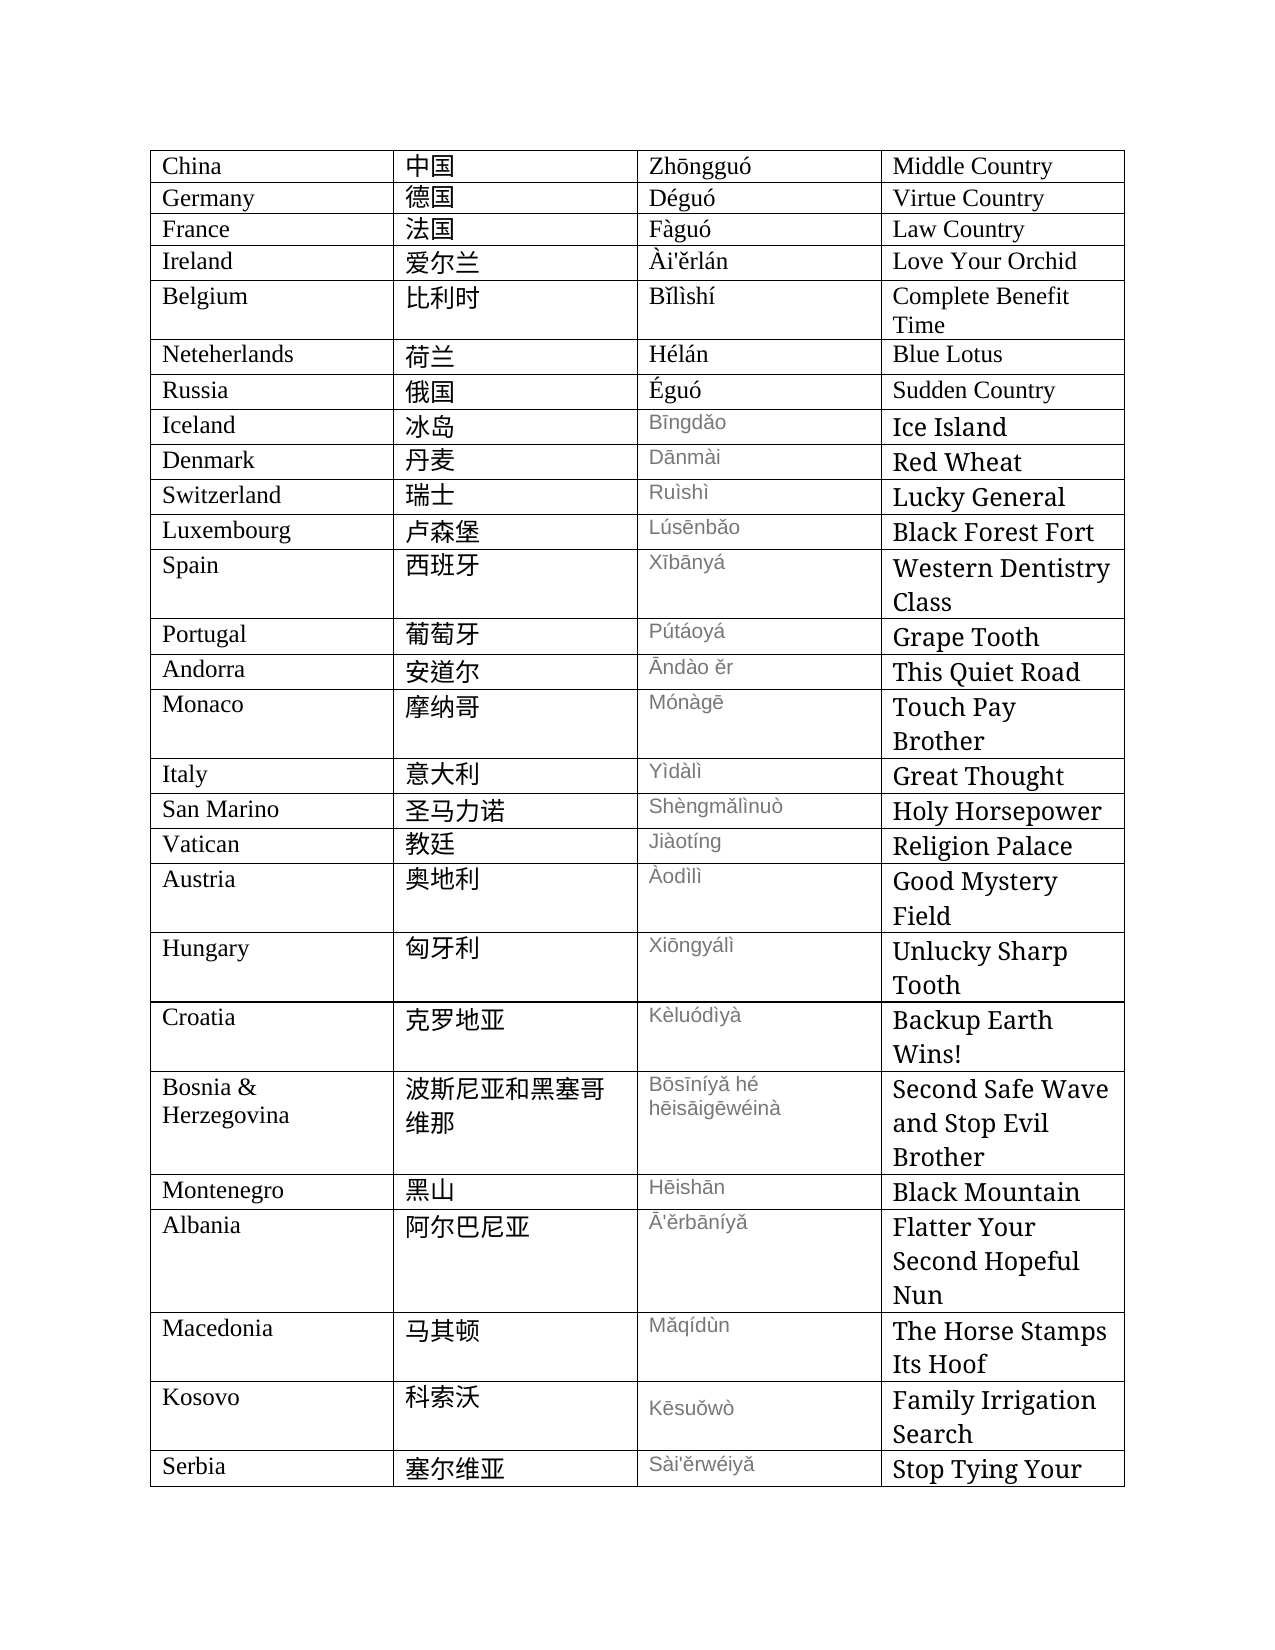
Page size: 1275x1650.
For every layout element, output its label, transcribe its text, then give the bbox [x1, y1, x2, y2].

table_cell 安道尔 [394, 655, 637, 688]
table_cell Kēsuǒwò [638, 1382, 881, 1450]
table_cell 德国 [394, 183, 637, 213]
table_cell 冰岛 [394, 410, 637, 444]
table_cell Neteherlands [151, 340, 393, 374]
table_cell Pútáoyá [638, 619, 881, 653]
table_cell Xiōngyálì [638, 933, 881, 1001]
table_cell 塞尔维亚 [394, 1451, 637, 1486]
table_cell This Quiet Road [882, 655, 1124, 688]
table_cell 阿尔巴尼亚 [394, 1210, 637, 1312]
table_cell Āndào ěr [638, 655, 881, 688]
table_header China [151, 151, 393, 182]
table_cell 黑山 [394, 1175, 637, 1209]
table_cell Hēishān [638, 1175, 881, 1209]
table_cell Sudden Country [882, 375, 1124, 409]
table_cell Touch Pay Brother [882, 690, 1124, 758]
table_cell Ruìshì [638, 480, 881, 514]
table_cell Spain [151, 550, 393, 618]
table_cell Law Country [882, 214, 1124, 245]
table_cell Western Dentistry Class [882, 550, 1124, 618]
table_cell 比利时 [394, 281, 637, 338]
table_cell Serbia [151, 1451, 393, 1486]
table_cell Italy [151, 759, 393, 793]
table_cell 俄国 [394, 375, 637, 409]
table_cell Ā'ěrbāníyǎ [638, 1210, 881, 1312]
table_cell Lúsēnbǎo [638, 515, 881, 549]
table_cell Àodìlì [638, 864, 881, 932]
table_header Zhōngguó [638, 151, 881, 182]
table_header Middle Country [882, 151, 1124, 182]
table_cell 匈牙利 [394, 933, 637, 1001]
table_cell Second Safe Wave and Stop Evil Brother [882, 1072, 1124, 1174]
table_cell 意大利 [394, 759, 637, 793]
table_cell Xībānyá [638, 550, 881, 618]
table_cell Kosovo [151, 1382, 393, 1450]
table_cell Blue Lotus [882, 340, 1124, 374]
table_cell Red Wheat [882, 445, 1124, 479]
table_cell Jiàotíng [638, 829, 881, 863]
table_cell Flatter Your Second Hopeful Nun [882, 1210, 1124, 1312]
table_cell Ài'ěrlán [638, 246, 881, 280]
table_cell Complete Benefit Time [882, 281, 1124, 338]
table_cell Éguó [638, 375, 881, 409]
table_cell Hungary [151, 933, 393, 1001]
table_cell Austria [151, 864, 393, 932]
table_cell 西班牙 [394, 550, 637, 618]
table_cell Switzerland [151, 480, 393, 514]
table_cell Good Mystery Field [882, 864, 1124, 932]
table_cell Ice Island [882, 410, 1124, 444]
table_cell Bosnia & Herzegovina [151, 1072, 393, 1174]
table_cell Kèluódìyà [638, 1003, 881, 1071]
table_cell Black Mountain [882, 1175, 1124, 1209]
table_cell 科索沃 [394, 1382, 637, 1450]
table_cell 波斯尼亚和黑塞哥维那 [394, 1072, 637, 1174]
table_header 中国 [394, 151, 637, 182]
table_cell Yìdàlì [638, 759, 881, 793]
table_cell Great Thought [882, 759, 1124, 793]
table_cell Grape Tooth [882, 619, 1124, 653]
table_cell Andorra [151, 655, 393, 688]
table_cell 丹麦 [394, 445, 637, 479]
table_cell 圣马力诺 [394, 794, 637, 828]
table_cell Portugal [151, 619, 393, 653]
table_cell France [151, 214, 393, 245]
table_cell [882, 1451, 1124, 1486]
table_cell The Horse Stamps Its Hoof [882, 1313, 1124, 1381]
table_cell 教廷 [394, 829, 637, 863]
table_cell Croatia [151, 1003, 393, 1071]
table_cell Luxembourg [151, 515, 393, 549]
table_cell Germany [151, 183, 393, 213]
table_cell 荷兰 [394, 340, 637, 374]
table_cell Déguó [638, 183, 881, 213]
table_cell Bīngdǎo [638, 410, 881, 444]
table_cell Lucky General [882, 480, 1124, 514]
table_cell 奥地利 [394, 864, 637, 932]
table_cell Hélán [638, 340, 881, 374]
table_cell 摩纳哥 [394, 690, 637, 758]
table_cell Sài'ěrwéiyǎ [638, 1451, 881, 1486]
table_cell Vatican [151, 829, 393, 863]
table_cell Mónàgē [638, 690, 881, 758]
table_cell Backup Earth Wins! [882, 1003, 1124, 1071]
table_cell Mǎqídùn [638, 1313, 881, 1381]
table_cell Albania [151, 1210, 393, 1312]
table_cell Montenegro [151, 1175, 393, 1209]
table_cell Black Forest Fort [882, 515, 1124, 549]
table_cell Bōsīníyǎ hé hēisāigēwéinà [638, 1072, 881, 1174]
table_cell Unlucky Sharp Tooth [882, 933, 1124, 1001]
table_cell Russia [151, 375, 393, 409]
table_cell Bǐlìshí [638, 281, 881, 338]
table_cell 卢森堡 [394, 515, 637, 549]
table_cell San Marino [151, 794, 393, 828]
table_cell Belgium [151, 281, 393, 338]
table_cell Fàguó [638, 214, 881, 245]
table_cell Religion Palace [882, 829, 1124, 863]
table_cell Holy Horsepower [882, 794, 1124, 828]
table_cell Macedonia [151, 1313, 393, 1381]
table_cell 马其顿 [394, 1313, 637, 1381]
table_cell Virtue Country [882, 183, 1124, 213]
table_cell 克罗地亚 [394, 1003, 637, 1071]
table_cell 爱尔兰 [394, 246, 637, 280]
table_cell Shèngmǎlìnuò [638, 794, 881, 828]
table_cell Denmark [151, 445, 393, 479]
table_cell Iceland [151, 410, 393, 444]
table_cell Ireland [151, 246, 393, 280]
table_cell Monaco [151, 690, 393, 758]
table_cell 法国 [394, 214, 637, 245]
table_cell 葡萄牙 [394, 619, 637, 653]
table_cell Dānmài [638, 445, 881, 479]
table_cell Love Your Orchid [882, 246, 1124, 280]
table_cell 瑞士 [394, 480, 637, 514]
table_cell Family Irrigation Search [882, 1382, 1124, 1450]
